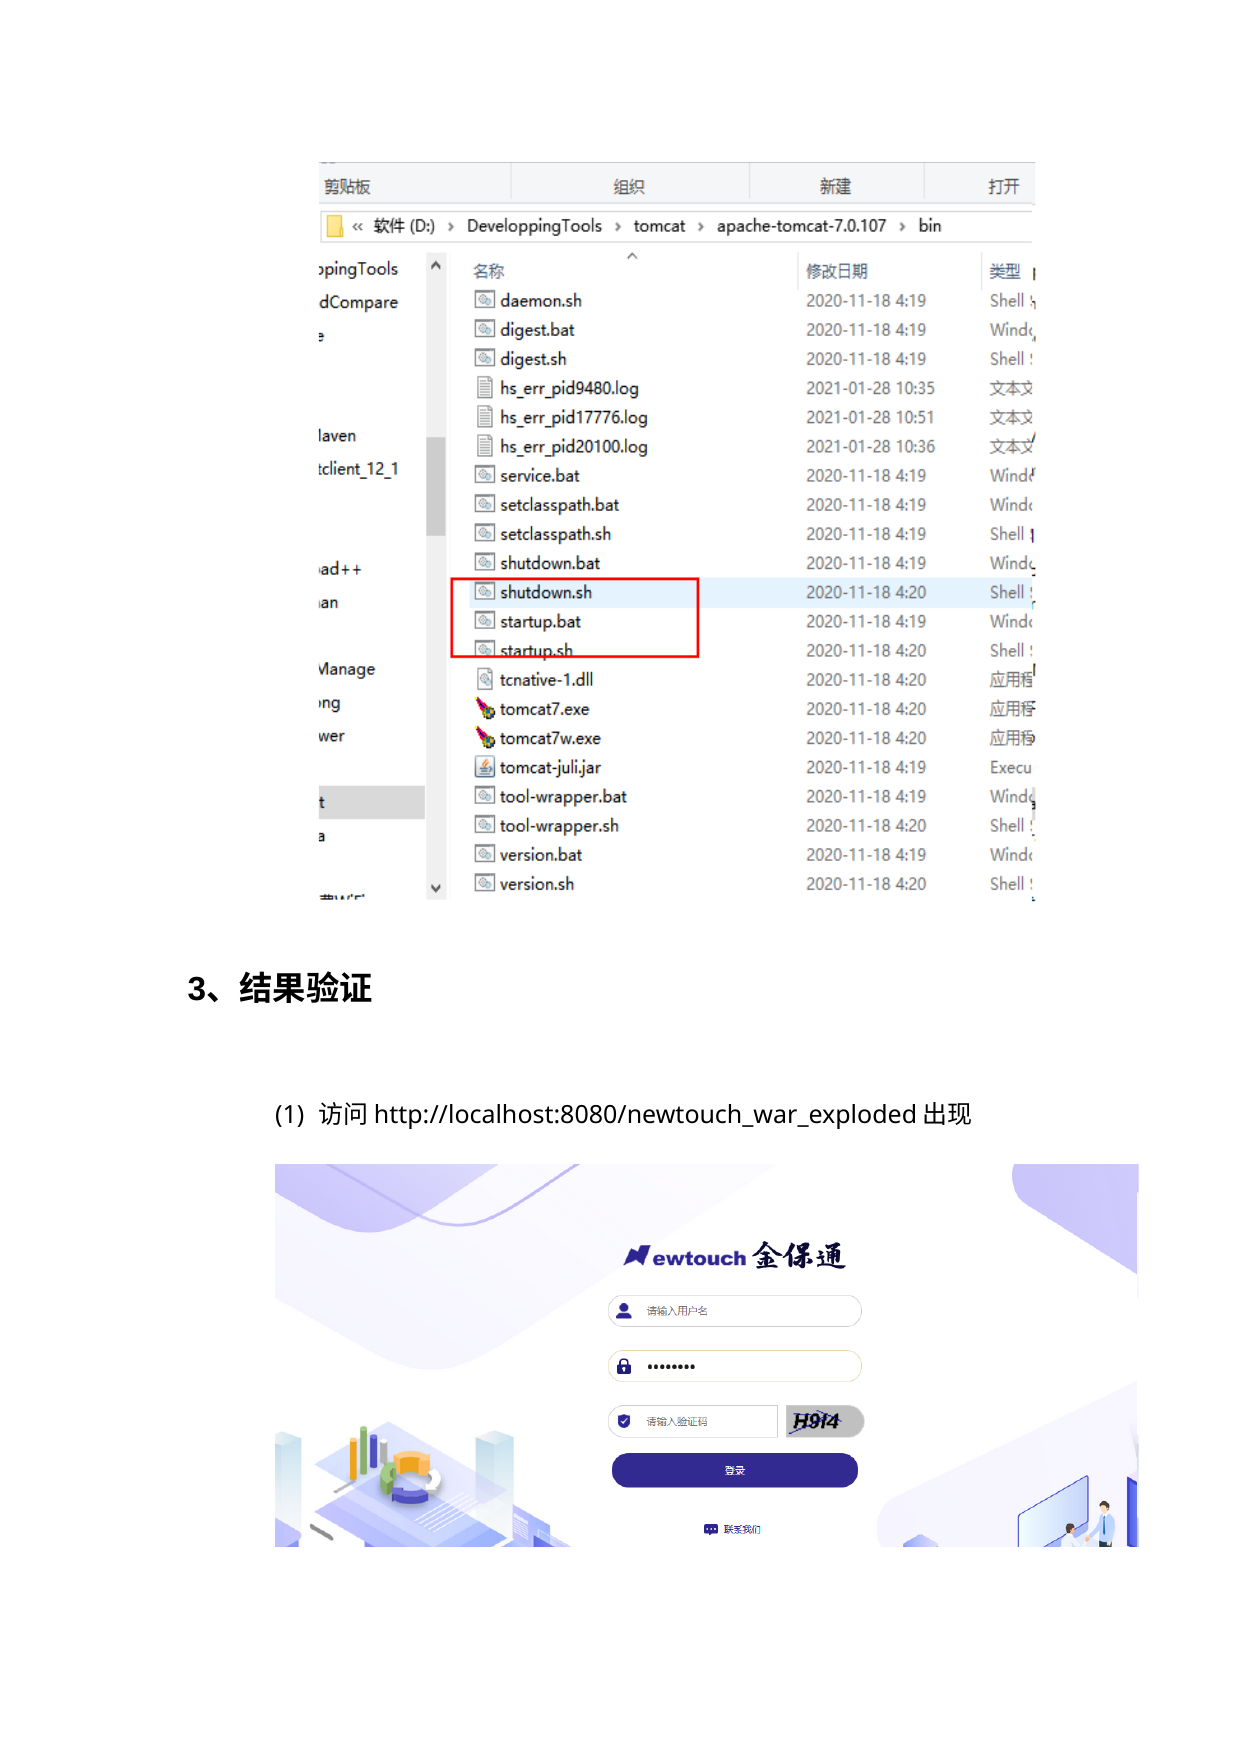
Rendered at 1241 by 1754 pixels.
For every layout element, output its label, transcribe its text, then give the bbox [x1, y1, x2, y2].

picture [275, 1163, 1139, 1547]
list 访问http://localhost:8080/newtouch_war_exploded出现 [231, 1080, 1053, 1145]
picture [318, 162, 1036, 904]
subtitle 结果验证 [187, 953, 1053, 1018]
